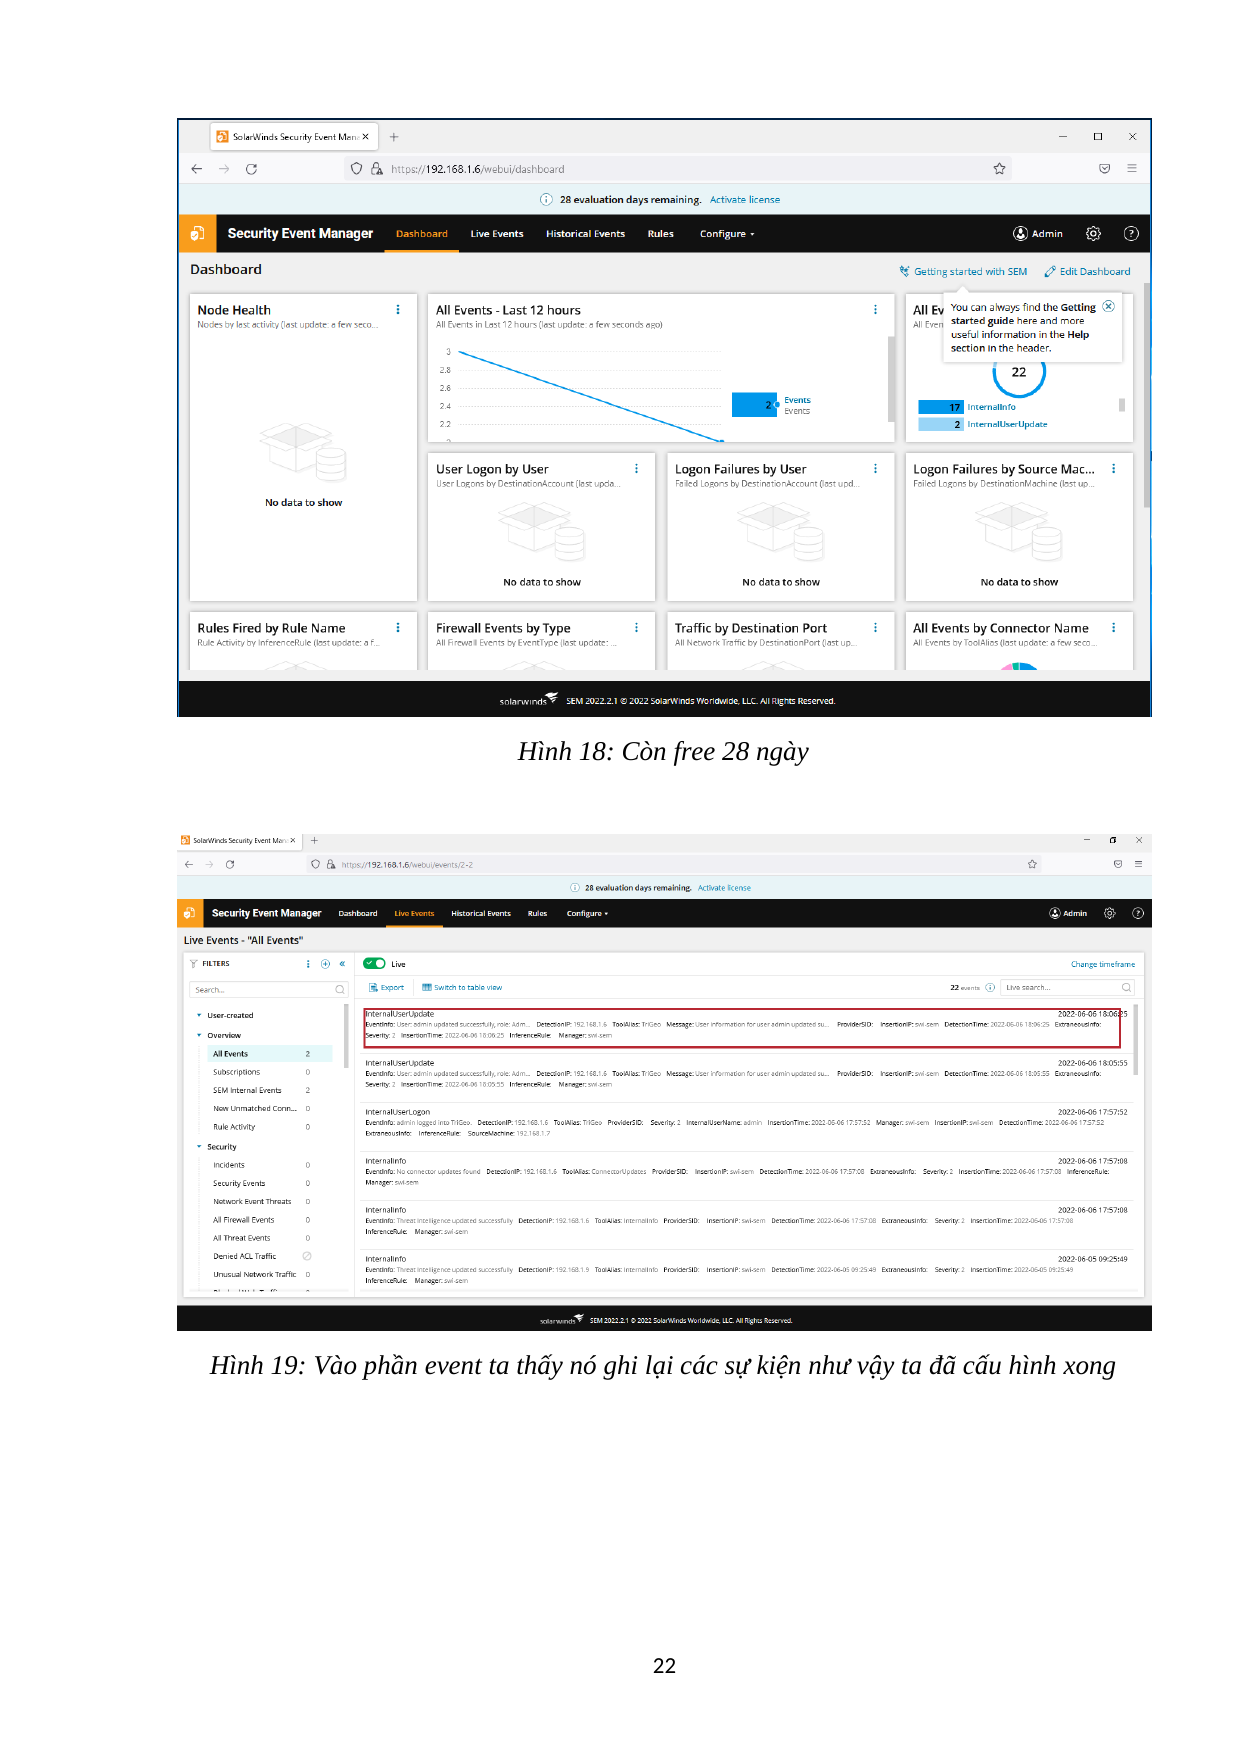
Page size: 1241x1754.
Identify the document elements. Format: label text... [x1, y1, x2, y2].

text Hình 19: Vào phần event ta thấy nó ghi lại các sự kiện như vậy ta đã cấu hình xong [177, 1349, 1152, 1380]
text Hình 18: Còn free 28 ngày [177, 735, 1152, 766]
picture [177, 834, 1152, 1331]
picture [177, 118, 1152, 717]
